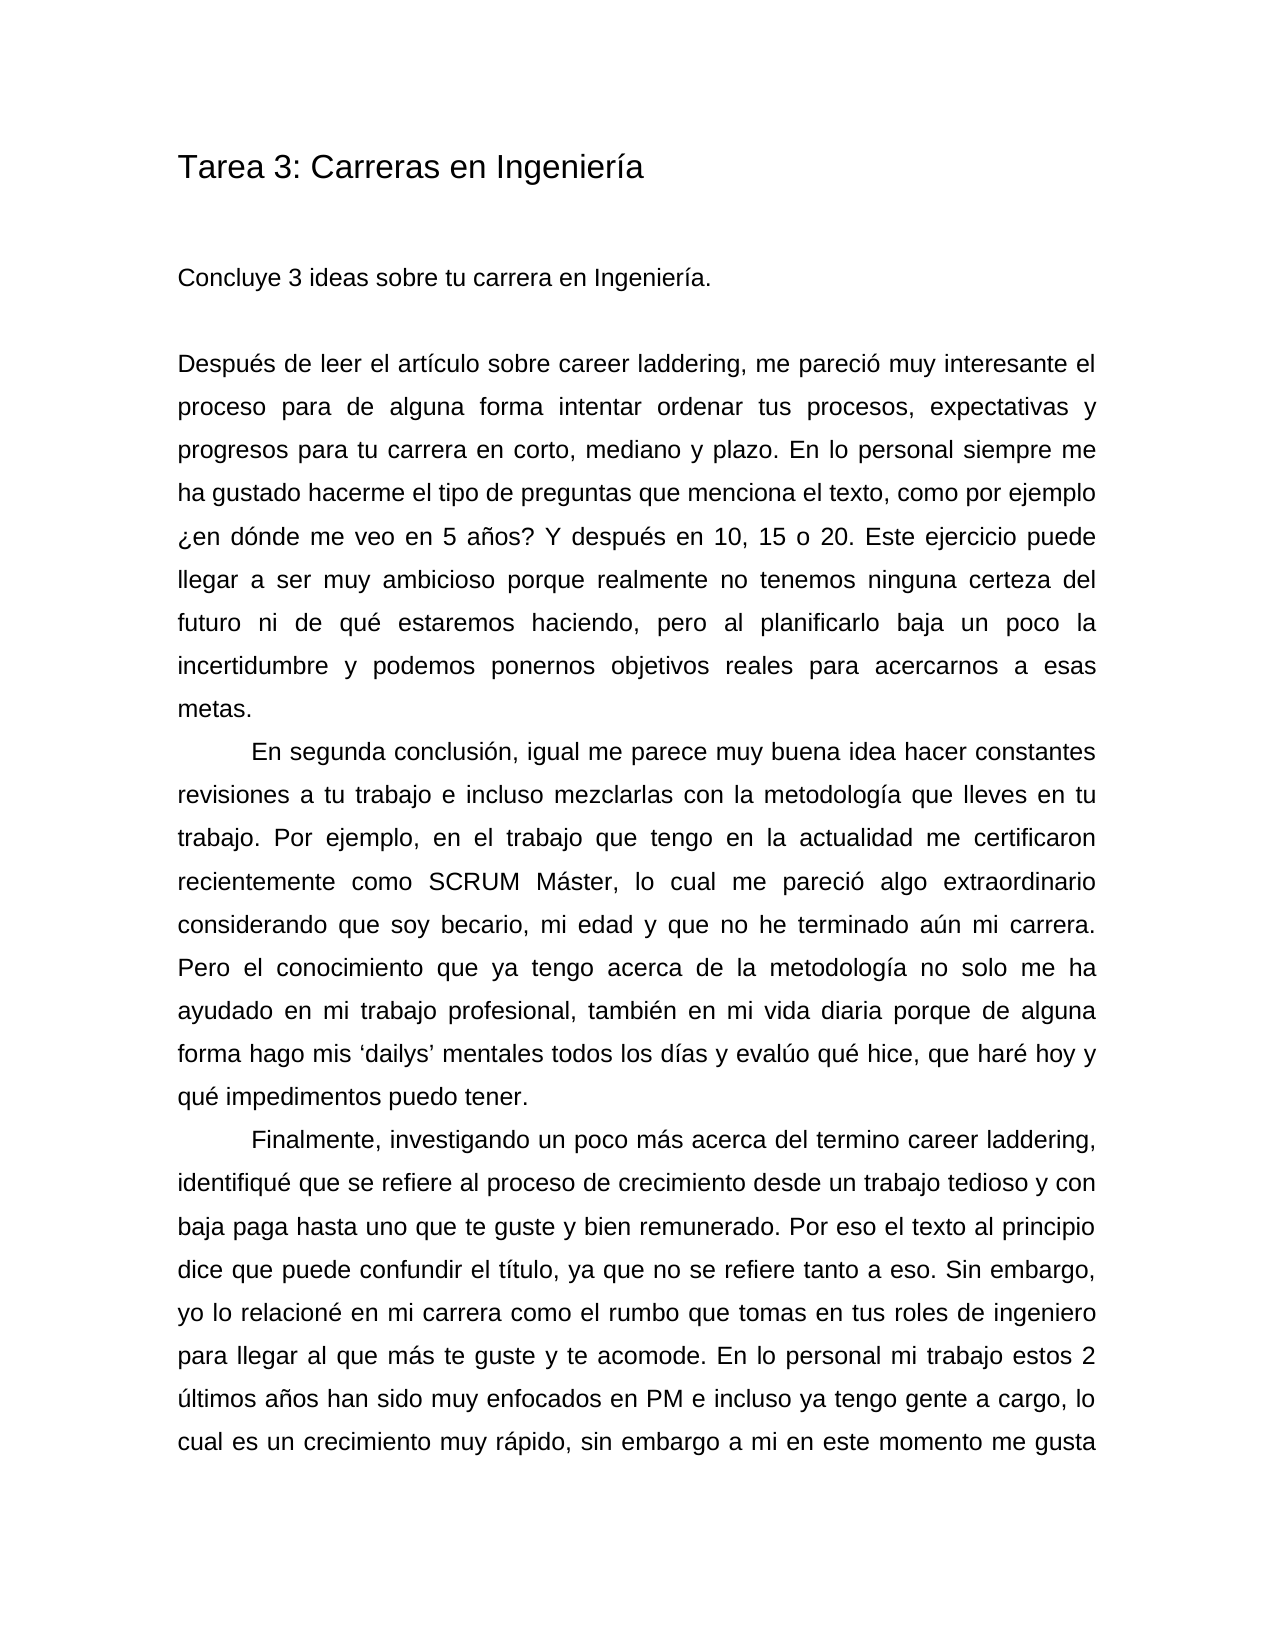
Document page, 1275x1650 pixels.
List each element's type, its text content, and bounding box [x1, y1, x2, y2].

text Después de leer el artículo sobre career laddering, me pareció muy interesante el proceso para de alguna forma intentar ordenar tus procesos, expectativas y progresos para tu carrera en corto, mediano y plazo. En lo personal siempre me ha gustado hacerme el tipo de preguntas que menciona el texto, como por ejemplo ¿en dónde me veo en 5 años? Y después en 10, 15 o 20. Este ejercicio puede llegar a ser muy ambicioso porque realmente no tenemos ninguna certeza del futuro ni de qué estaremos haciendo, pero al planificarlo baja un poco la incertidumbre y podemos ponernos objetivos reales para acercarnos a esas metas. [177, 349, 1098, 723]
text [177, 1125, 1098, 1456]
text En segunda conclusión, igual me parece muy buena idea hacer constantes revisiones a tu trabajo e incluso mezclarlas con la metodología que lleves en tu trabajo. Por ejemplo, en el trabajo que tengo en la actualidad me certificaron recientemente como SCRUM Máster, lo cual me pareció algo extraordinario considerando que soy becario, mi edad y que no he terminado aún mi carrera. Pero el conocimiento que ya tengo acerca de la metodología no solo me ha ayudado en mi trabajo profesional, también en mi vida diaria porque de alguna forma hago mis ‘dailys’ mentales todos los días y evalúo qué hice, que haré hoy y qué impedimentos puedo tener. [177, 737, 1098, 1111]
text Tarea 3: Carreras en Ingeniería [177, 148, 1098, 186]
text Concluye 3 ideas sobre tu carrera en Ingeniería. [177, 263, 1098, 292]
